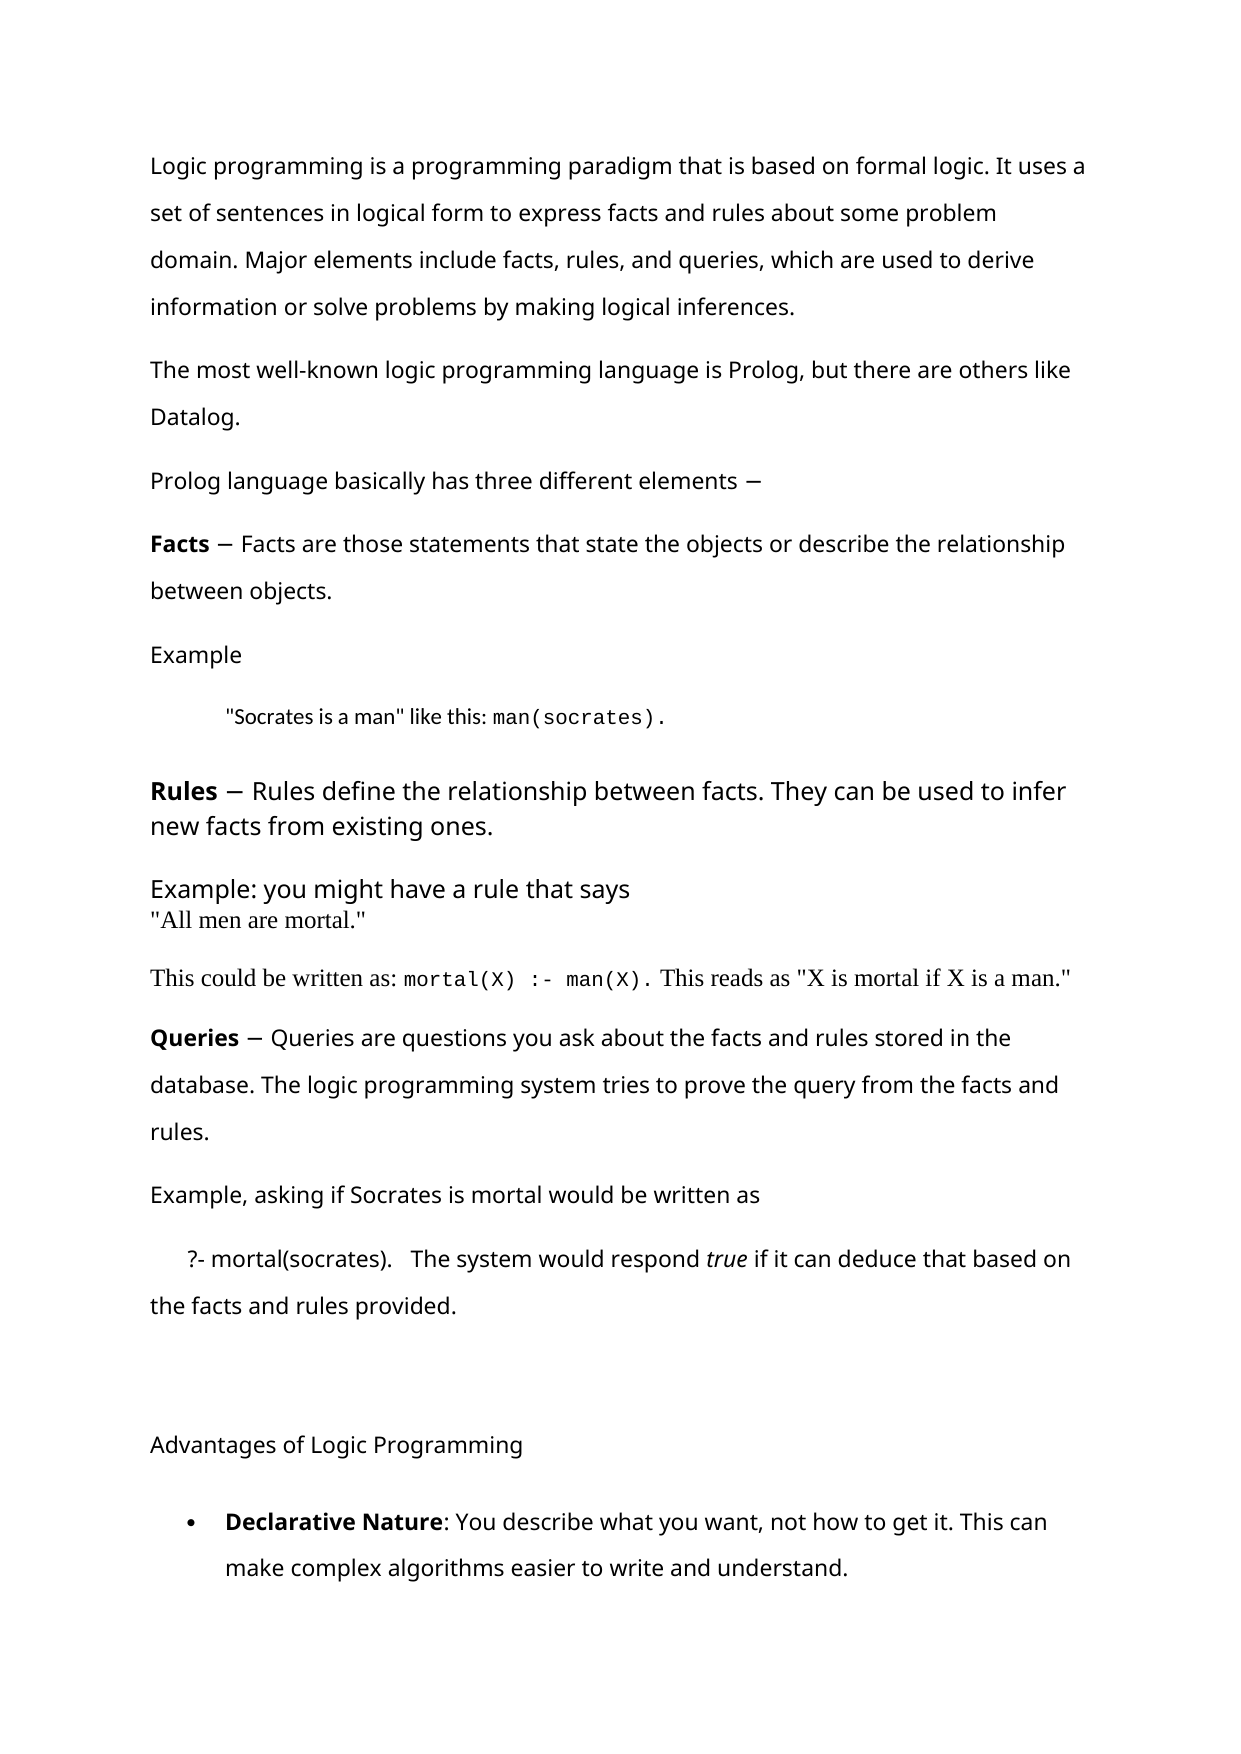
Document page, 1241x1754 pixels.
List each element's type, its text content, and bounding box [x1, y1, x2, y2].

text Example: you might have a rule that says "All men are mortal." [150, 871, 1090, 934]
text ?- mortal(socrates). The system would respond true if it can deduce that based on the facts and rules provided. [150, 1243, 1090, 1321]
list Declarative Nature: You describe what you want, not how to get it. This can make complex algorithms easier to write and understand. [187, 1505, 1090, 1583]
text This could be written as: mortal(X) :- man(X). This reads as "X is mortal if X is a man." [150, 963, 1090, 993]
text Logic programming is a programming paradigm that is based on formal logic. It uses a set of sentences in logical form to express facts and rules about some problem domain. Major elements include facts, rules, and queries, which are used to derive information or solve problems by making logical inferences. [150, 150, 1090, 322]
text Queries − Queries are questions you ask about the facts and rules stored in the database. The logic programming system tries to prove the query from the facts and rules. [150, 1022, 1090, 1147]
text "Socrates is a man" like this: man(socrates). [150, 702, 1090, 731]
text Example [150, 638, 1090, 670]
text Advantages of Logic Programming [150, 1429, 1090, 1461]
text Facts − Facts are those statements that state the objects or describe the relationship between objects. [150, 528, 1090, 606]
text The most well-known logic programming language is Prolog, but there are others like Datalog. [150, 354, 1090, 432]
text Rules − Rules define the relationship between facts. They can be used to infer new facts from existing ones. [150, 774, 1090, 842]
text Example, asking if Socrates is mortal would be written as [150, 1179, 1090, 1211]
text Prolog language basically has three different elements − [150, 464, 1090, 496]
